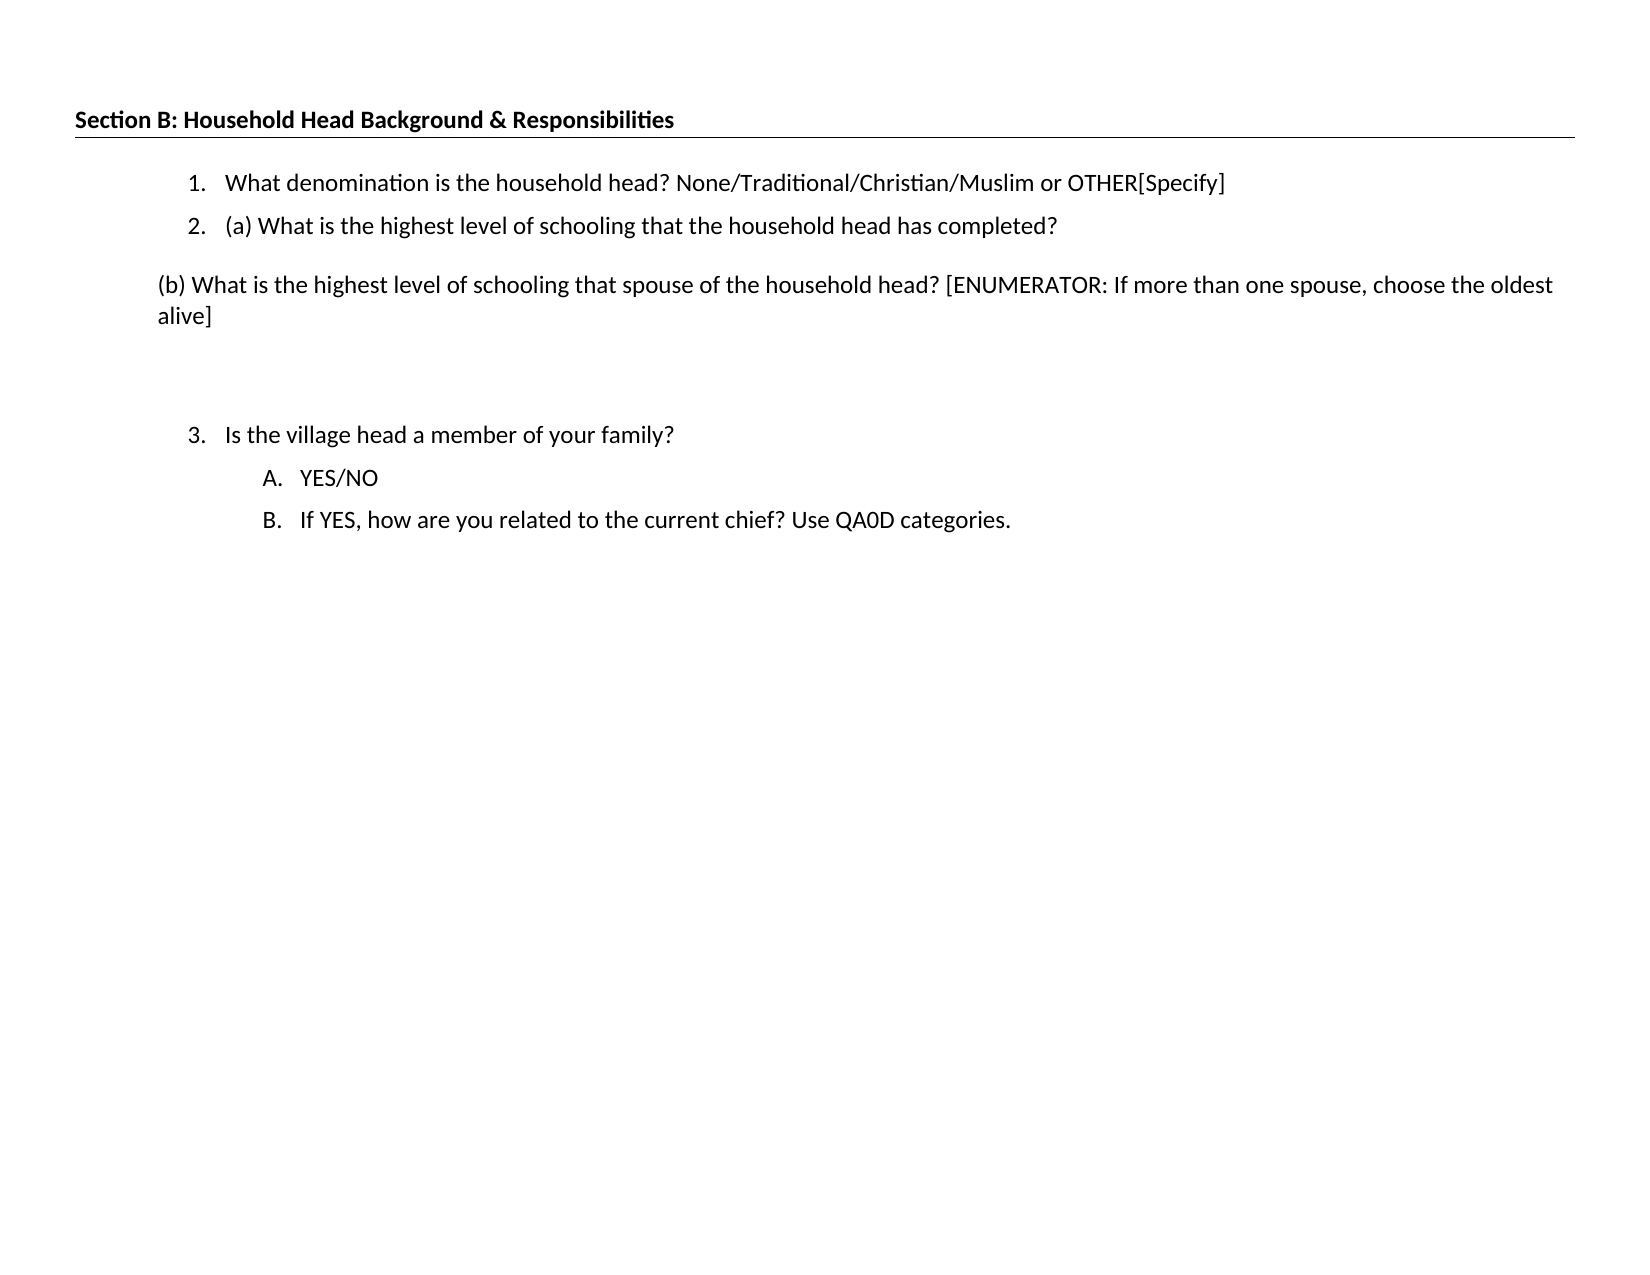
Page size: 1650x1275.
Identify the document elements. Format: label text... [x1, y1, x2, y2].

list YES/NO [262, 462, 1575, 493]
list What denomination is the household head? None/Traditional/Christian/Muslim or OTHER[Specify] [187, 167, 1575, 198]
text Section B: Household Head Background & Responsibilities [75, 104, 1575, 137]
list Is the village head a member of your family? [187, 419, 1575, 450]
list If YES, how are you related to the current chief? Use QA0D categories. [262, 504, 1575, 535]
list (a) What is the highest level of schooling that the household head has completed? [187, 210, 1575, 241]
text (b) What is the highest level of schooling that spouse of the household head? [ENUMERATOR: If more than one spouse, choose the oldest alive] [157, 270, 1575, 331]
